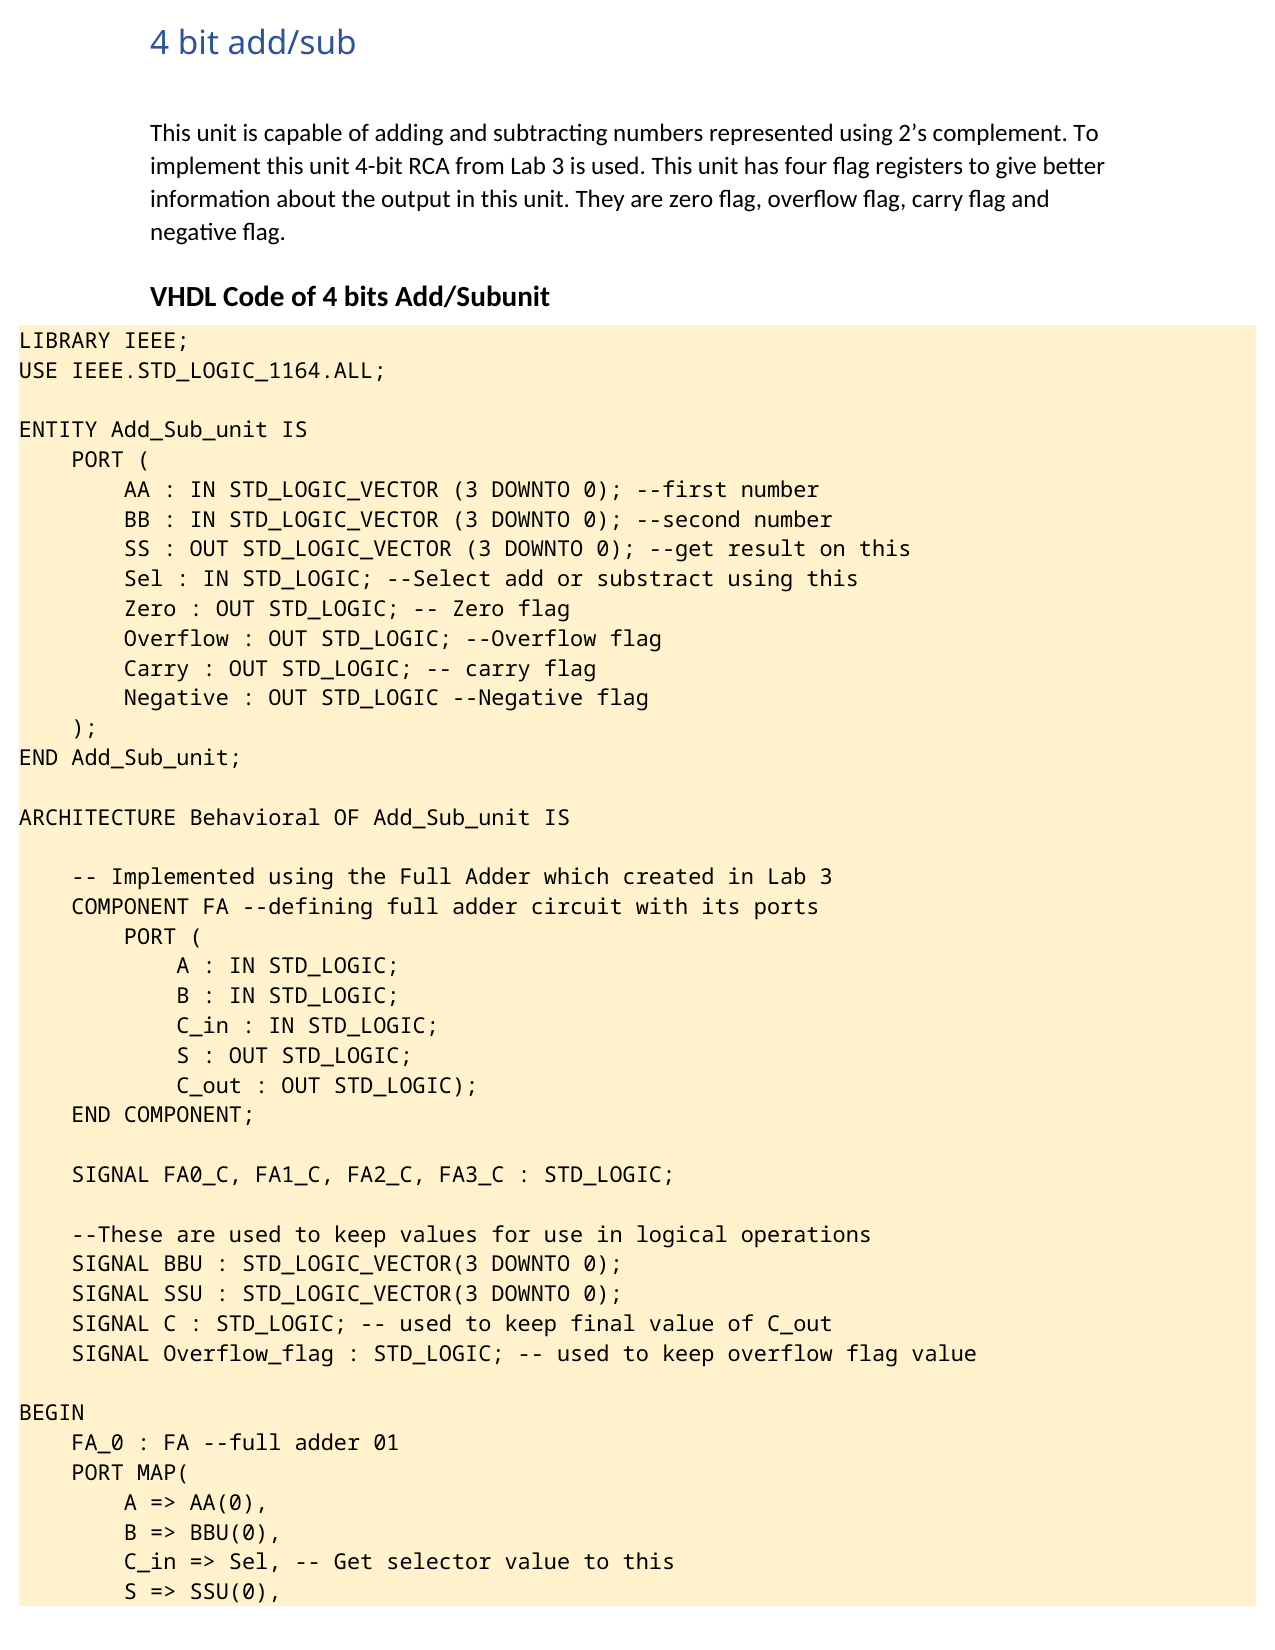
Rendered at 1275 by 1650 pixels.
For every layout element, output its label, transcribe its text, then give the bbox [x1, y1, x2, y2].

text END COMPONENT; [19, 1099, 1256, 1129]
text Sel : IN STD_LOGIC; --Select add or substract using this [19, 563, 1256, 593]
text PORT ( [19, 444, 1256, 474]
text B : IN STD_LOGIC; [19, 980, 1256, 1010]
text END Add_Sub_unit; [19, 742, 1256, 772]
text SS : OUT STD_LOGIC_VECTOR (3 DOWNTO 0); --get result on this [19, 533, 1256, 563]
text C_in : IN STD_LOGIC; [19, 1010, 1256, 1040]
text B => BBU(0), [19, 1517, 1256, 1546]
text USE IEEE.STD_LOGIC_1164.ALL; [19, 355, 1256, 384]
text SIGNAL SSU : STD_LOGIC_VECTOR(3 DOWNTO 0); [19, 1278, 1256, 1308]
text SIGNAL Overflow_flag : STD_LOGIC; -- used to keep overflow flag value [19, 1338, 1256, 1368]
text ARCHITECTURE Behavioral OF Add_Sub_unit IS [19, 802, 1256, 831]
text BEGIN [19, 1397, 1256, 1427]
text PORT ( [19, 921, 1256, 951]
text A => AA(0), [19, 1487, 1256, 1517]
text Carry : OUT STD_LOGIC; -- carry flag [19, 653, 1256, 682]
text Zero : OUT STD_LOGIC; -- Zero flag [19, 593, 1256, 623]
text A : IN STD_LOGIC; [19, 951, 1256, 980]
text C_in => Sel, -- Get selector value to this [19, 1546, 1256, 1576]
text ENTITY Add_Sub_unit IS [19, 414, 1256, 444]
text SIGNAL BBU : STD_LOGIC_VECTOR(3 DOWNTO 0); [19, 1248, 1256, 1278]
text FA_0 : FA --full adder 01 [19, 1427, 1256, 1457]
text BB : IN STD_LOGIC_VECTOR (3 DOWNTO 0); --second number [19, 504, 1256, 533]
text --These are used to keep values for use in logical operations [19, 1219, 1256, 1248]
text PORT MAP( [19, 1457, 1256, 1487]
text Overflow : OUT STD_LOGIC; --Overflow flag [19, 623, 1256, 653]
text -- Implemented using the Full Adder which created in Lab 3 [19, 861, 1256, 891]
text This unit is capable of adding and subtracting numbers represented using 2’s complement. To implement this unit 4-bit RCA from Lab 3 is used. This unit has four flag registers to give better information about the output in this unit. They are zero flag, overflow flag, carry flag and negative flag. [150, 117, 1125, 247]
text ); [19, 712, 1256, 742]
subtitle VHDL Code of 4 bits Add/Subunit [150, 278, 1125, 314]
text SIGNAL C : STD_LOGIC; -- used to keep final value of C_out [19, 1308, 1256, 1338]
text LIBRARY IEEE; [19, 325, 1256, 355]
text COMPONENT FA --defining full adder circuit with its ports [19, 891, 1256, 921]
text S => SSU(0), [19, 1576, 1256, 1606]
text SIGNAL FA0_C, FA1_C, FA2_C, FA3_C : STD_LOGIC; [19, 1159, 1256, 1189]
text AA : IN STD_LOGIC_VECTOR (3 DOWNTO 0); --first number [19, 474, 1256, 504]
text C_out : OUT STD_LOGIC); [19, 1070, 1256, 1099]
text S : OUT STD_LOGIC; [19, 1040, 1256, 1070]
subtitle 4 bit add/sub [150, 19, 1125, 64]
text Negative : OUT STD_LOGIC --Negative flag [19, 682, 1256, 712]
